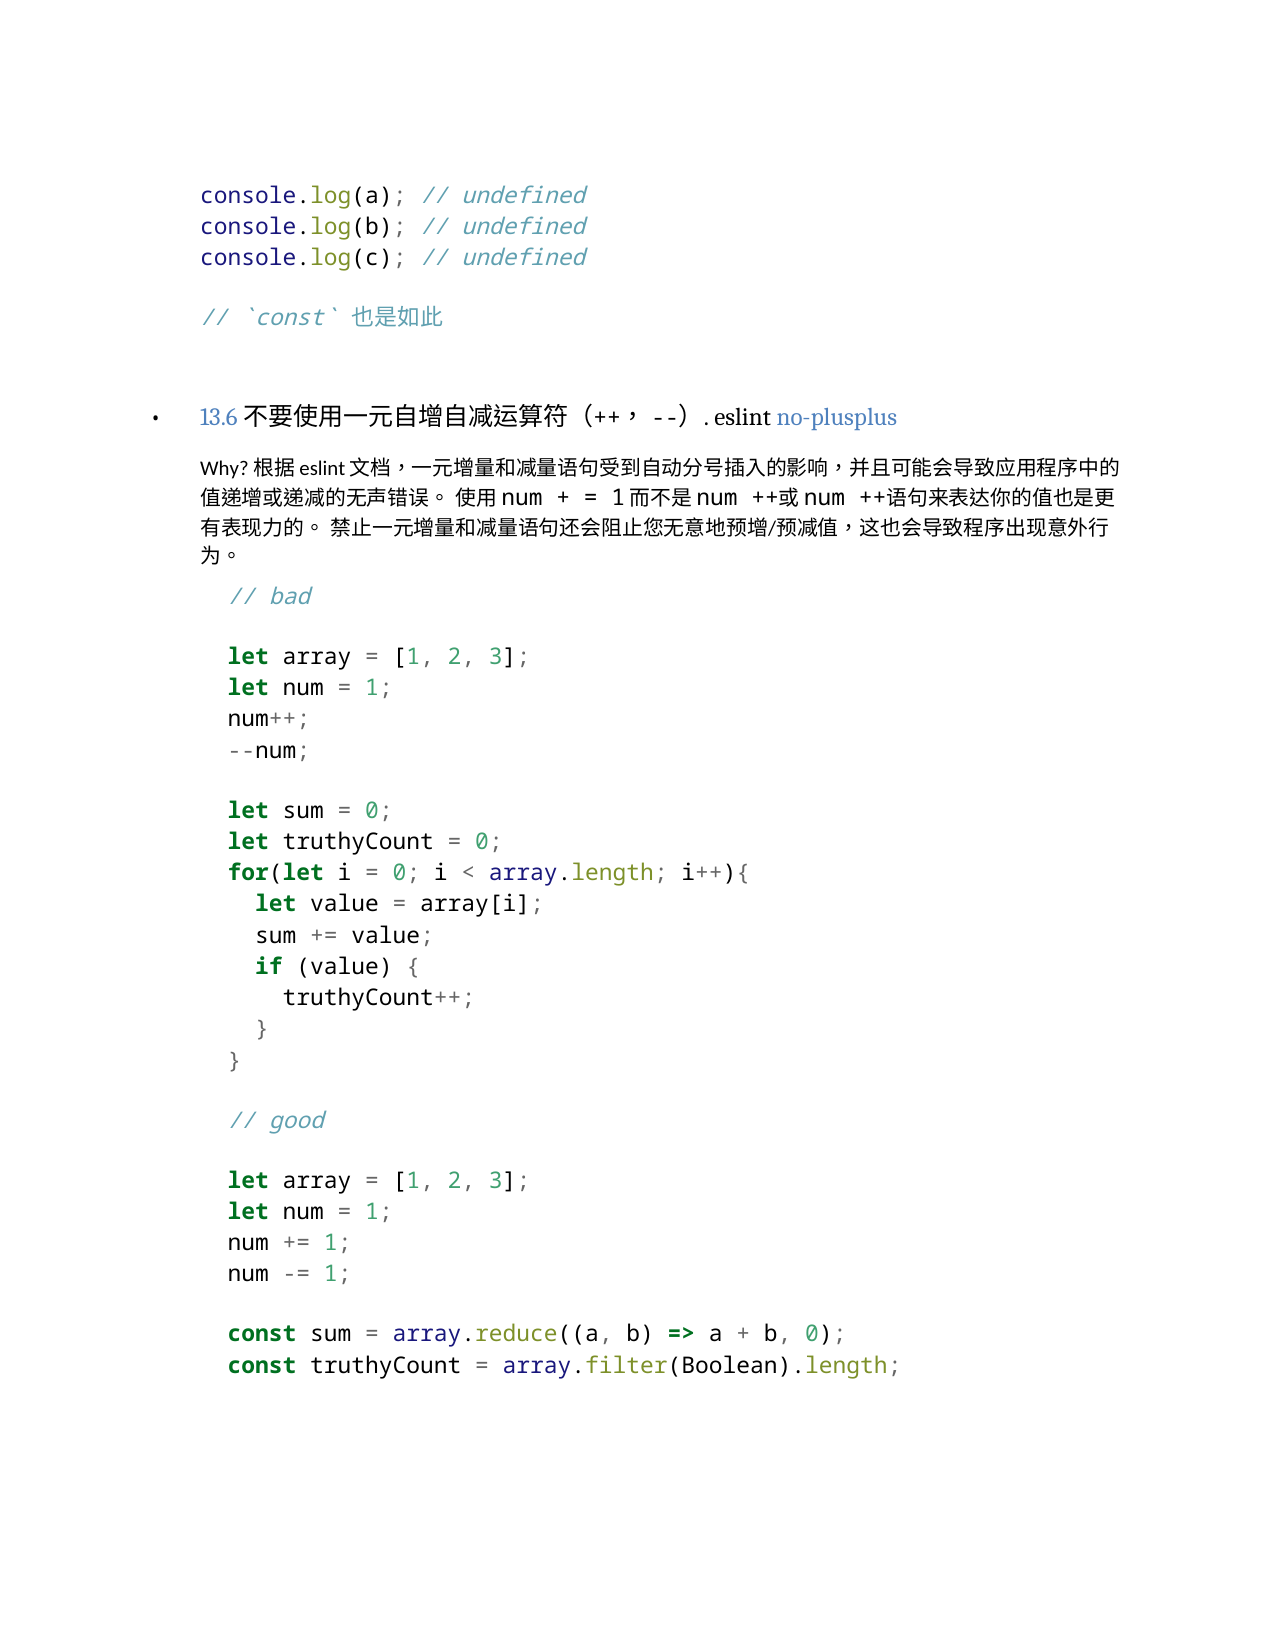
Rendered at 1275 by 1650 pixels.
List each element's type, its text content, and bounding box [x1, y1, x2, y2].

list 13.6 不要使用一元自增自减运算符（++， --）. eslint no-plusplus [150, 401, 1125, 432]
list // bad let array = [1, 2, 3]; let num = 1; num++; --num; let sum = 0; let truthyCount = 0; for(let i = 0; i < array.length; i++){ let value = array[i]; sum += value; if (value) { truthyCount++; } } // good let array = [1, 2, 3]; let num = 1; num += 1; num -= 1; const sum = array.reduce((a, b) => a + b, 0); const truthyCount = array.filter(Boolean).length; [150, 580, 1125, 1380]
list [150, 150, 1125, 332]
list Why? 根据eslint文档，一元增量和减量语句受到自动分号插入的影响，并且可能会导致应用程序中的值递增或递减的无声错误。 使用num + = 1而不是num ++或num ++语句来表达你的值也是更有表现力的。 禁止一元增量和减量语句还会阻止您无意地预增/预减值，这也会导致程序出现意外行为。 [150, 453, 1125, 569]
